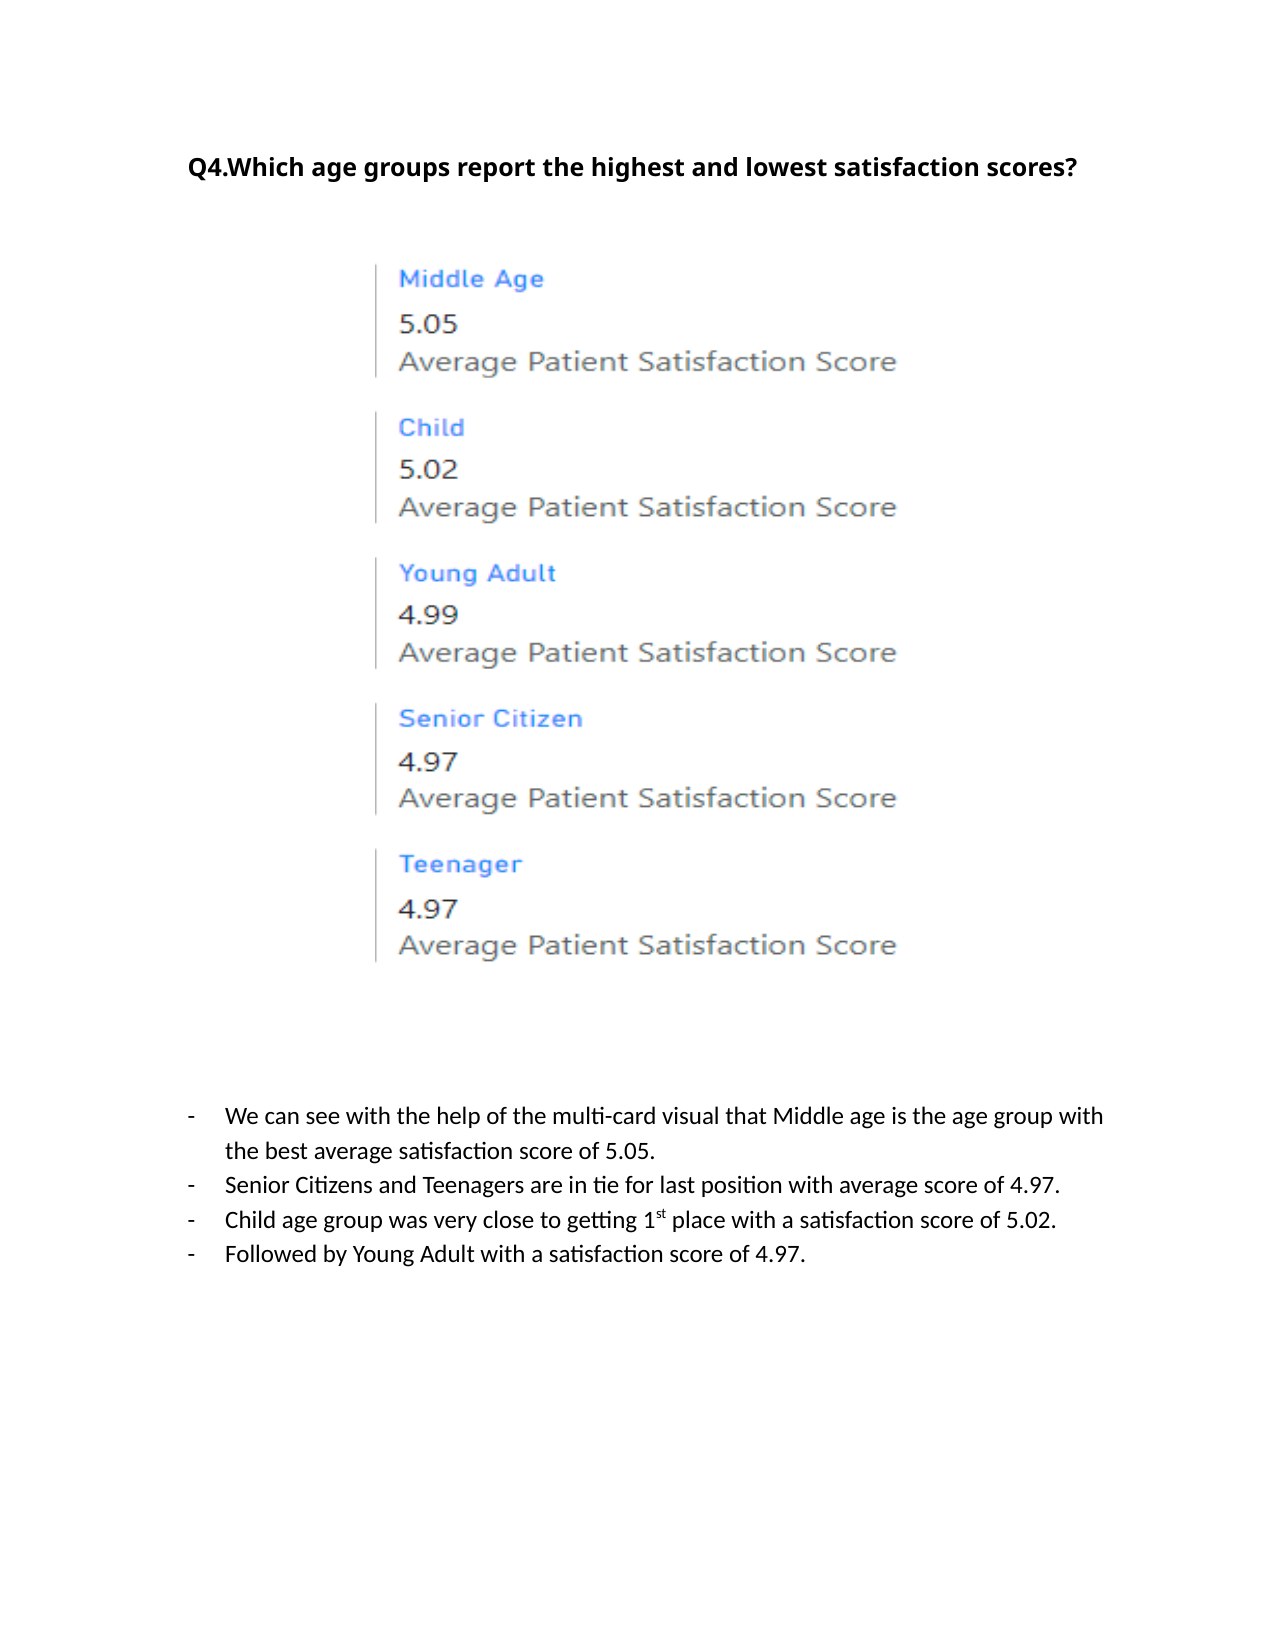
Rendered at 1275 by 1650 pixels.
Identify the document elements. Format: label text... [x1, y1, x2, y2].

list Followed by Young Adult with a satisfaction score of 4.97. [187, 1238, 1125, 1269]
list Senior Citizens and Teenagers are in tie for last position with average score of 4.97. [187, 1169, 1125, 1200]
list Child age group was very close to getting 1st place with a satisfaction score of 5.02. [187, 1204, 1125, 1234]
text Q4.Which age groups report the highest and lowest satisfaction scores? [187, 150, 1125, 184]
picture [375, 260, 960, 965]
list We can see with the help of the multi-card visual that Middle age is the age group with the best average satisfaction score of 5.05. [187, 1100, 1125, 1165]
